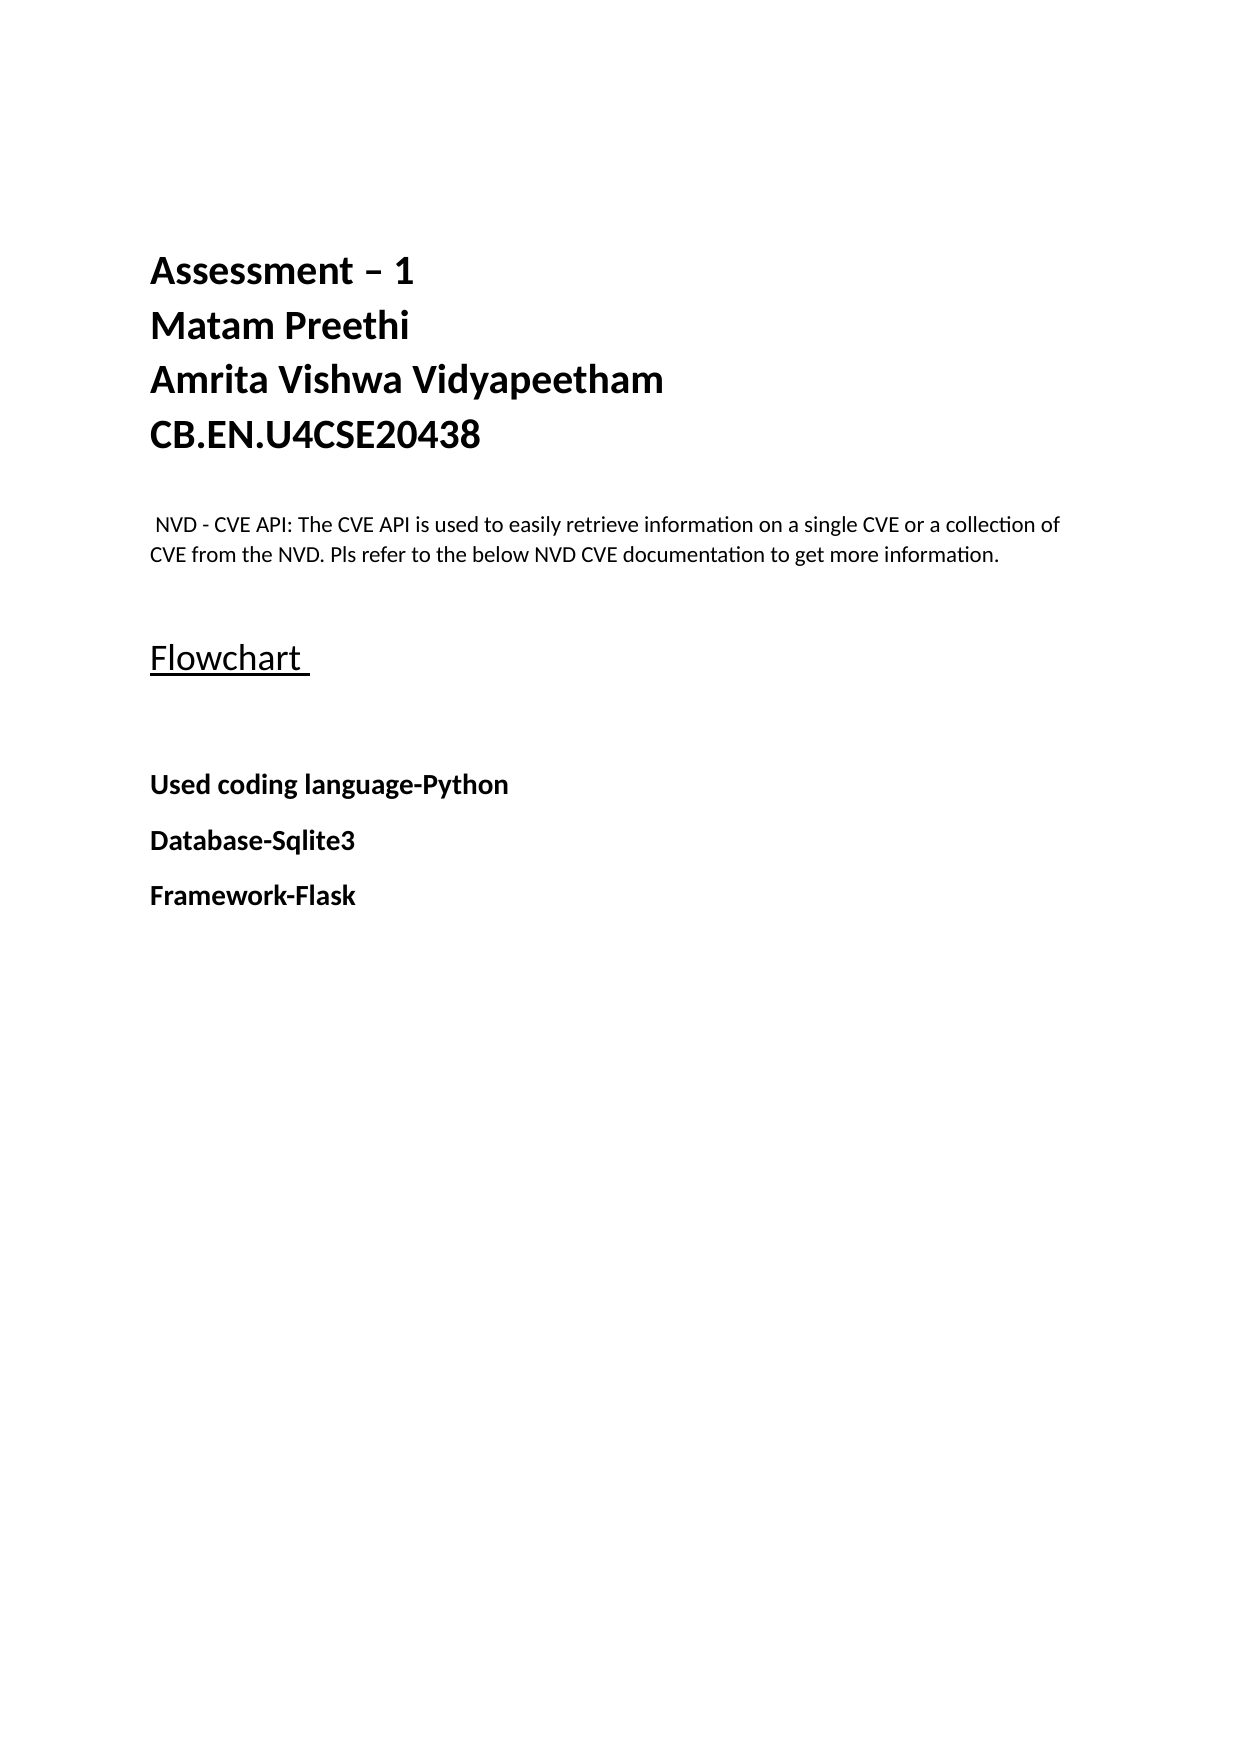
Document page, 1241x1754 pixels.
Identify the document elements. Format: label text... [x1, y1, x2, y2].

text CB.EN.U4CSE20438 [150, 408, 1090, 459]
text Framework-Flask [150, 877, 1090, 912]
text NVD - CVE API: The CVE API is used to easily retrieve information on a single CVE or a collection of CVE from the NVD. Pls refer to the below NVD CVE documentation to get more information. [150, 510, 1090, 568]
text Matam Preethi [150, 299, 1090, 349]
text Flowchart [150, 634, 1090, 680]
text Assessment – 1 [150, 244, 1090, 294]
text Database-Sqlite3 [150, 822, 1090, 857]
text Amrita Vishwa Vidyapeetham [150, 353, 1090, 404]
text Used coding language-Python [150, 766, 1090, 802]
